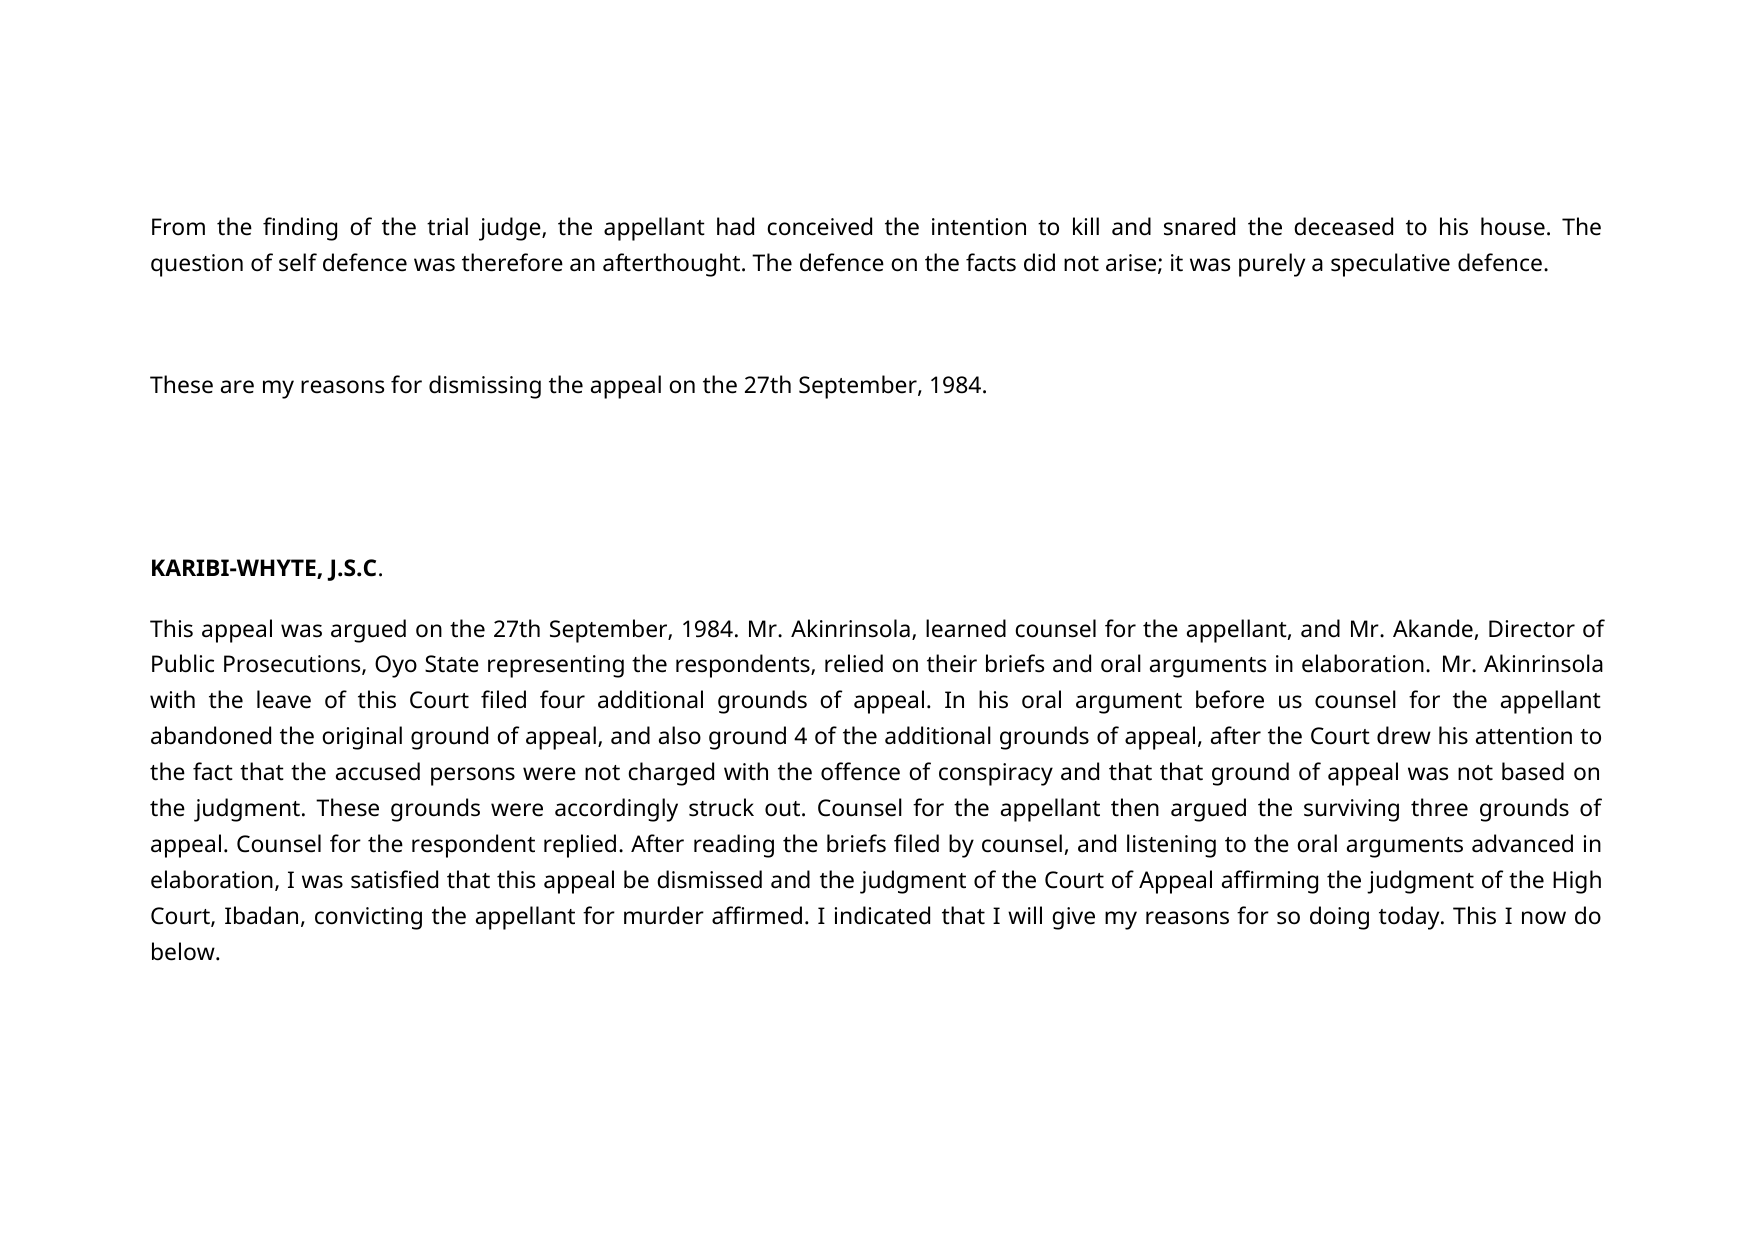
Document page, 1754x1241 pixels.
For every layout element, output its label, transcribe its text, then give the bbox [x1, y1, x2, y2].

text KARIBI-WHYTE, J.S.C. [150, 552, 1604, 583]
text These are my reasons for dismissing the appeal on the 27th September, 1984. [150, 369, 1604, 400]
text This appeal was argued on the 27th September, 1984. Mr. Akinrinsola, learned counsel for the appellant, and Mr. Akande, Director of Public Prosecutions, Oyo State representing the respondents, relied on their briefs and oral arguments in elaboration. Mr. Akinrinsola with the leave of this Court filed four additional grounds of appeal. In his oral argument before us counsel for the appellant abandoned the original ground of appeal, and also ground 4 of the additional grounds of appeal, after the Court drew his attention to the fact that the accused persons were not charged with the offence of conspiracy and that that ground of appeal was not based on the judgment. These grounds were accordingly struck out. Counsel for the appellant then argued the surviving three grounds of appeal. Counsel for the respondent replied. After reading the briefs filed by counsel, and listening to the oral arguments advanced in elaboration, I was satisfied that this appeal be dismissed and the judgment of the Court of Appeal affirming the judgment of the High Court, Ibadan, convicting the appellant for murder affirmed. I indicated that I will give my reasons for so doing today. This I now do below. [150, 612, 1604, 967]
text From the finding of the trial judge, the appellant had conceived the intention to kill and snared the deceased to his house. The question of self defence was therefore an afterthought. The defence on the facts did not arise; it was purely a speculative defence. [150, 211, 1604, 278]
